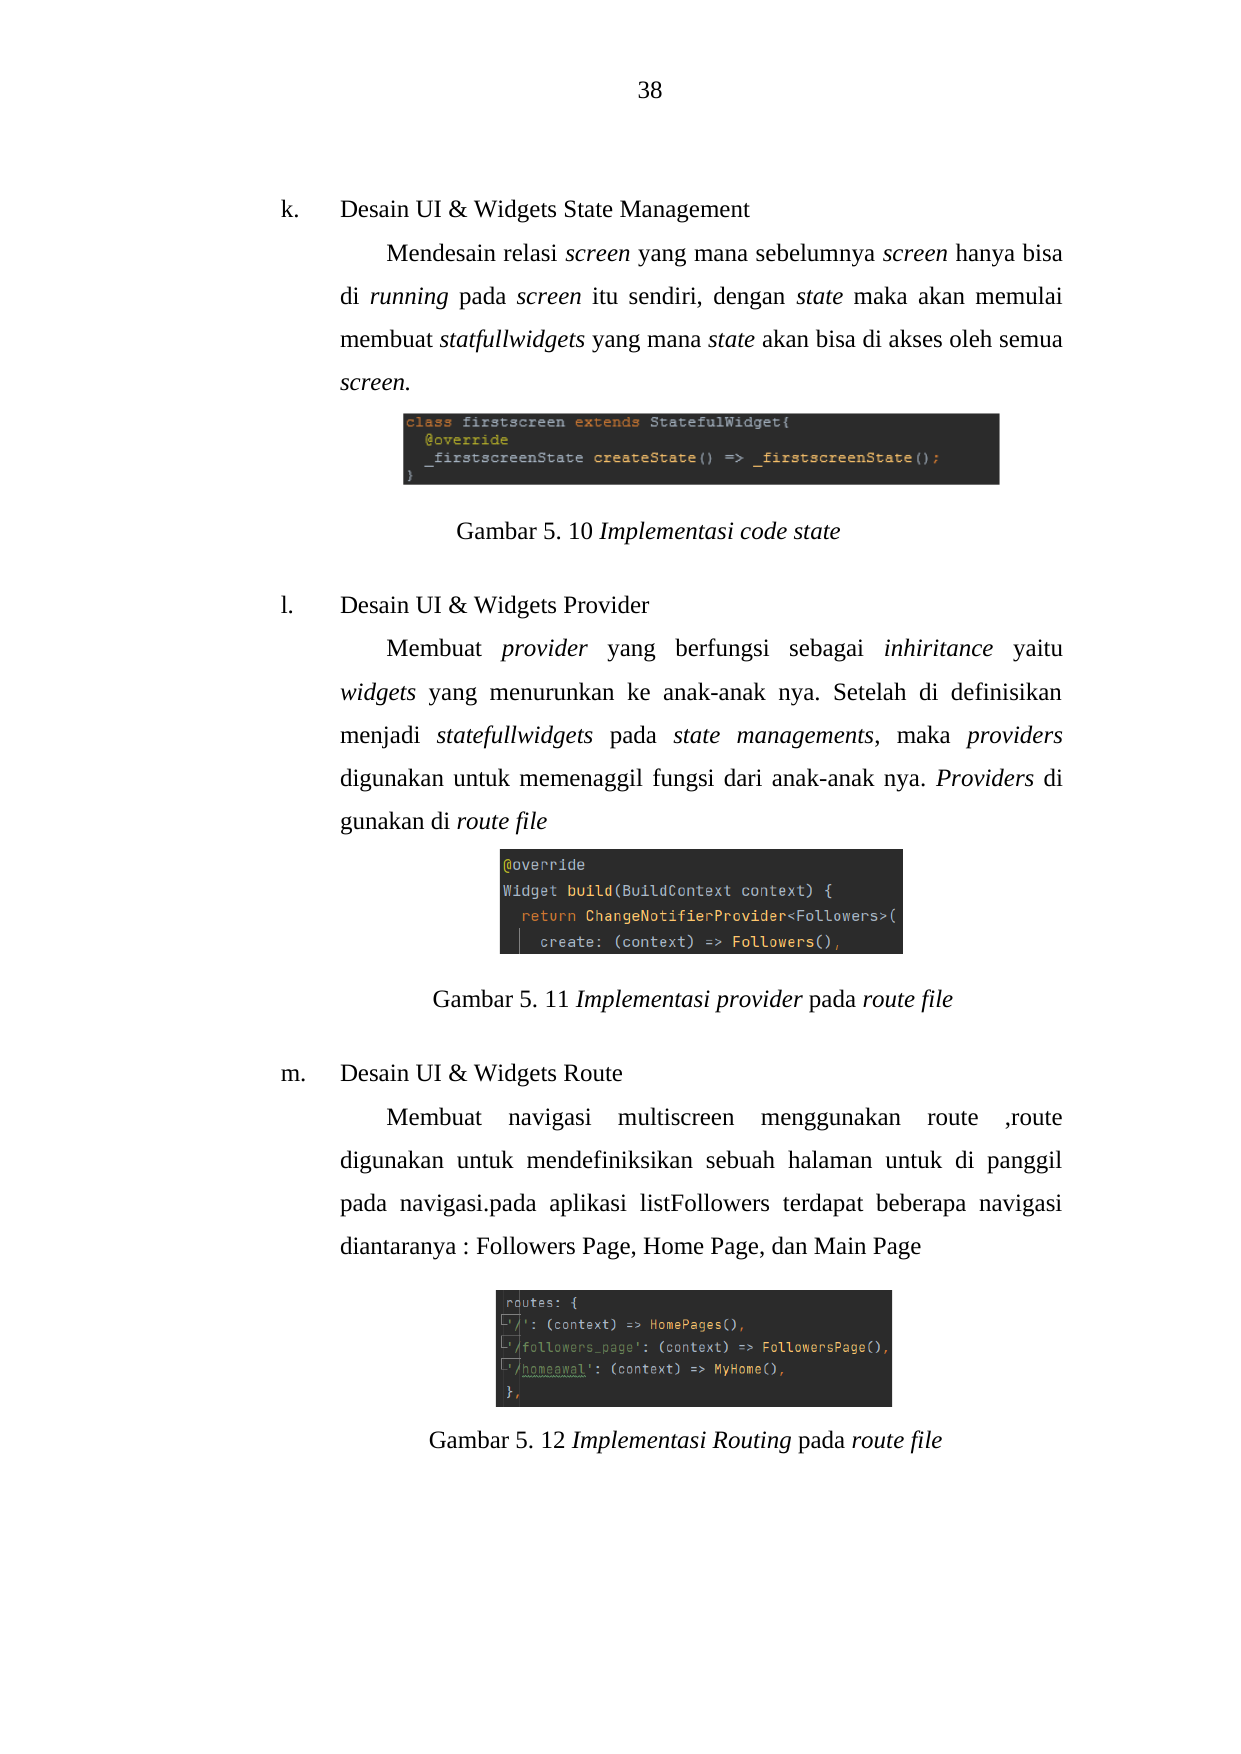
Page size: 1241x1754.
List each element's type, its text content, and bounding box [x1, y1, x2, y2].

text Gambar 5. 10 Implementasi code state [236, 516, 1063, 545]
list Desain UI & Widgets Provider [281, 590, 1063, 619]
picture [401, 410, 1002, 486]
text Membuat provider yang berfungsi sebagai inhiritance yaitu widgets yang menurunkan ke anak-anak nya. Setelah di definisikan menjadi statefullwidgets pada state managements, maka providers digunakan untuk memenaggil fungsi dari anak-anak nya. Providers di gunakan di route file [340, 633, 1063, 835]
list Desain UI & Widgets State Management [281, 194, 1063, 223]
text Gambar 5. 12 Implementasi Routing pada route file [310, 1425, 1063, 1454]
picture [495, 1290, 893, 1407]
picture [499, 849, 903, 954]
text Gambar 5. 11 Implementasi provider pada route file [325, 984, 1063, 1013]
list Desain UI & Widgets Route [281, 1058, 1063, 1087]
text Mendesain relasi screen yang mana sebelumnya screen hanya bisa di running pada screen itu sendiri, dengan state maka akan memulai membuat statfullwidgets yang mana state akan bisa di akses oleh semua screen. [340, 238, 1063, 396]
text Membuat navigasi multiscreen menggunakan route ,route digunakan untuk mendefiniksikan sebuah halaman untuk di panggil pada navigasi.pada aplikasi listFollowers terdapat beberapa navigasi diantaranya : Followers Page, Home Page, dan Main Page [340, 1102, 1063, 1260]
